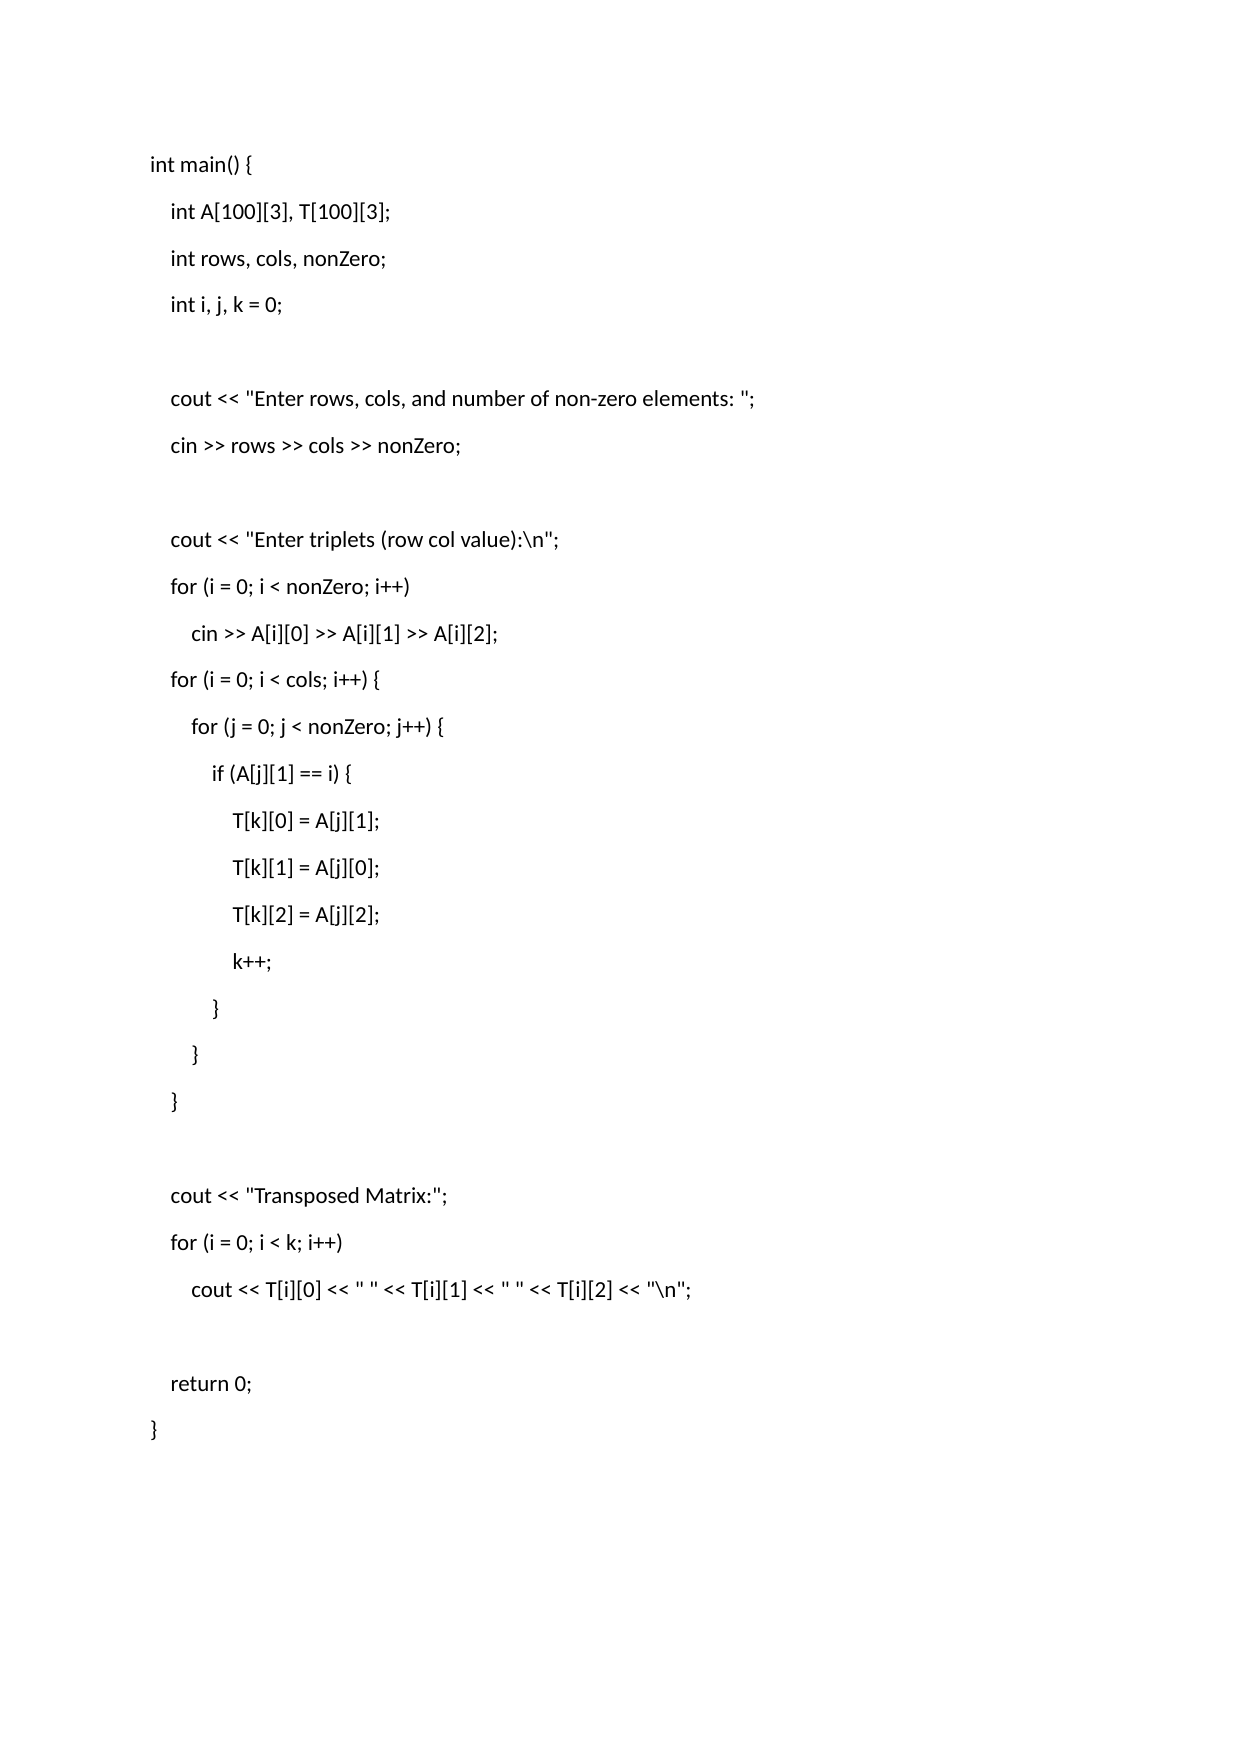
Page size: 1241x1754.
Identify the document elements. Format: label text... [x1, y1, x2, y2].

text k++; [150, 947, 1090, 975]
text cout << "Enter rows, cols, and number of non-zero elements: "; [150, 384, 1090, 412]
text } [150, 1041, 1090, 1069]
text int i, j, k = 0; [150, 291, 1090, 319]
text return 0; [150, 1369, 1090, 1397]
text cout << T[i][0] << " " << T[i][1] << " " << T[i][2] << "\n"; [150, 1275, 1090, 1303]
text for (i = 0; i < cols; i++) { [150, 666, 1090, 694]
text for (i = 0; i < nonZero; i++) [150, 572, 1090, 600]
text int A[100][3], T[100][3]; [150, 197, 1090, 225]
text for (j = 0; j < nonZero; j++) { [150, 712, 1090, 741]
text if (A[j][1] == i) { [150, 759, 1090, 787]
text int rows, cols, nonZero; [150, 244, 1090, 272]
text cin >> A[i][0] >> A[i][1] >> A[i][2]; [150, 619, 1090, 647]
text cout << "Enter triplets (row col value):\n"; [150, 525, 1090, 553]
text int main() { [150, 150, 1090, 178]
text } [150, 994, 1090, 1022]
text } [150, 1087, 1090, 1116]
text for (i = 0; i < k; i++) [150, 1228, 1090, 1256]
text T[k][2] = A[j][2]; [150, 900, 1090, 928]
text cin >> rows >> cols >> nonZero; [150, 431, 1090, 459]
text } [150, 1416, 1090, 1444]
text T[k][1] = A[j][0]; [150, 853, 1090, 881]
text T[k][0] = A[j][1]; [150, 806, 1090, 834]
text cout << "Transposed Matrix:"; [150, 1181, 1090, 1209]
